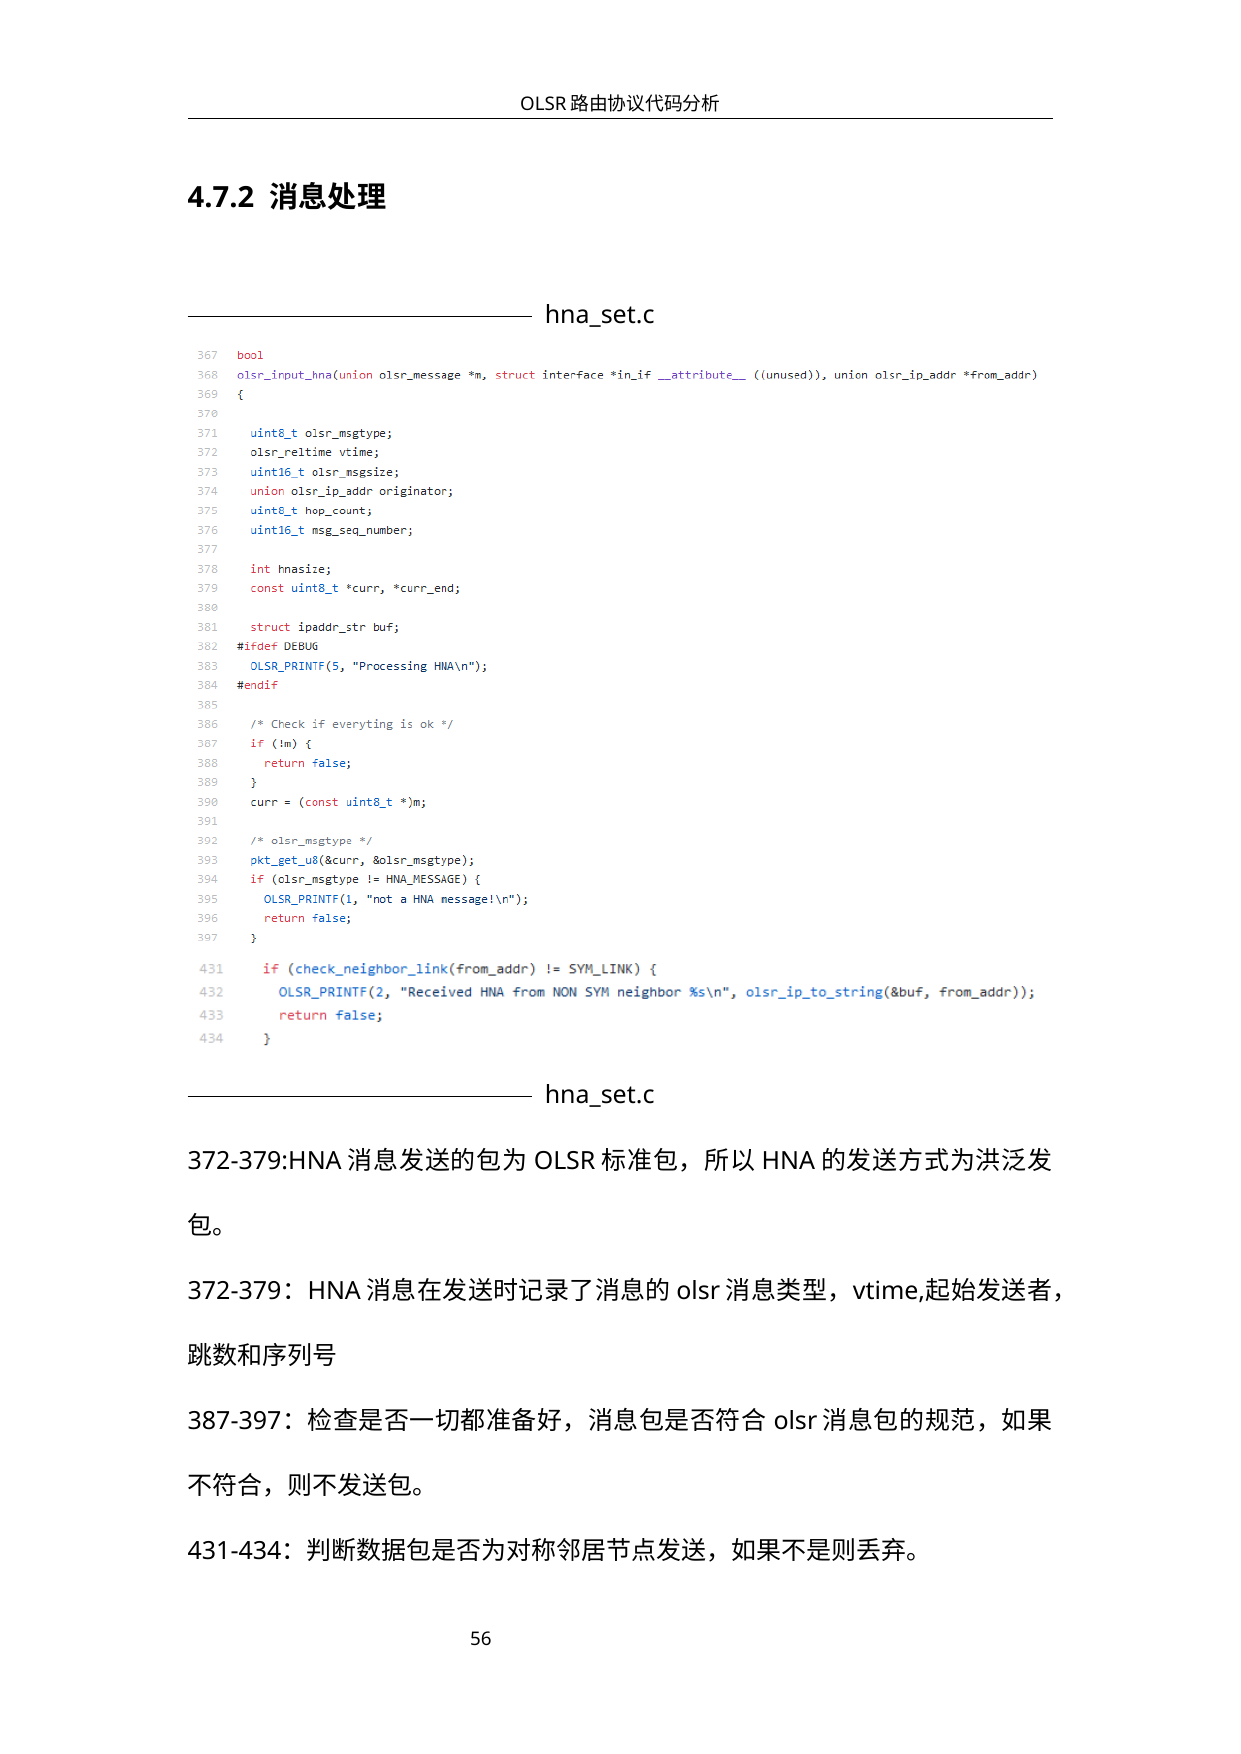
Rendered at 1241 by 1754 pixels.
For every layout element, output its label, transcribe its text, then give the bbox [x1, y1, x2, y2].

text 372-379：HNA消息在发送时记录了消息的olsr消息类型，vtime,起始发送者，跳数和序列号 [187, 1256, 1053, 1386]
subtitle 4.7.2 消息处理 [187, 162, 1053, 227]
text 431-434：判断数据包是否为对称邻居节点发送，如果不是则丢弃。 [187, 1516, 1053, 1581]
text hna_set.c [187, 1061, 1053, 1126]
picture [187, 345, 1052, 944]
text hna_set.c [187, 281, 1053, 346]
picture [187, 963, 1053, 1051]
text 387-397：检查是否一切都准备好，消息包是否符合olsr消息包的规范，如果不符合，则不发送包。 [187, 1386, 1053, 1516]
text 372-379:HNA消息发送的包为OLSR标准包，所以HNA的发送方式为洪泛发包。 [187, 1126, 1053, 1256]
